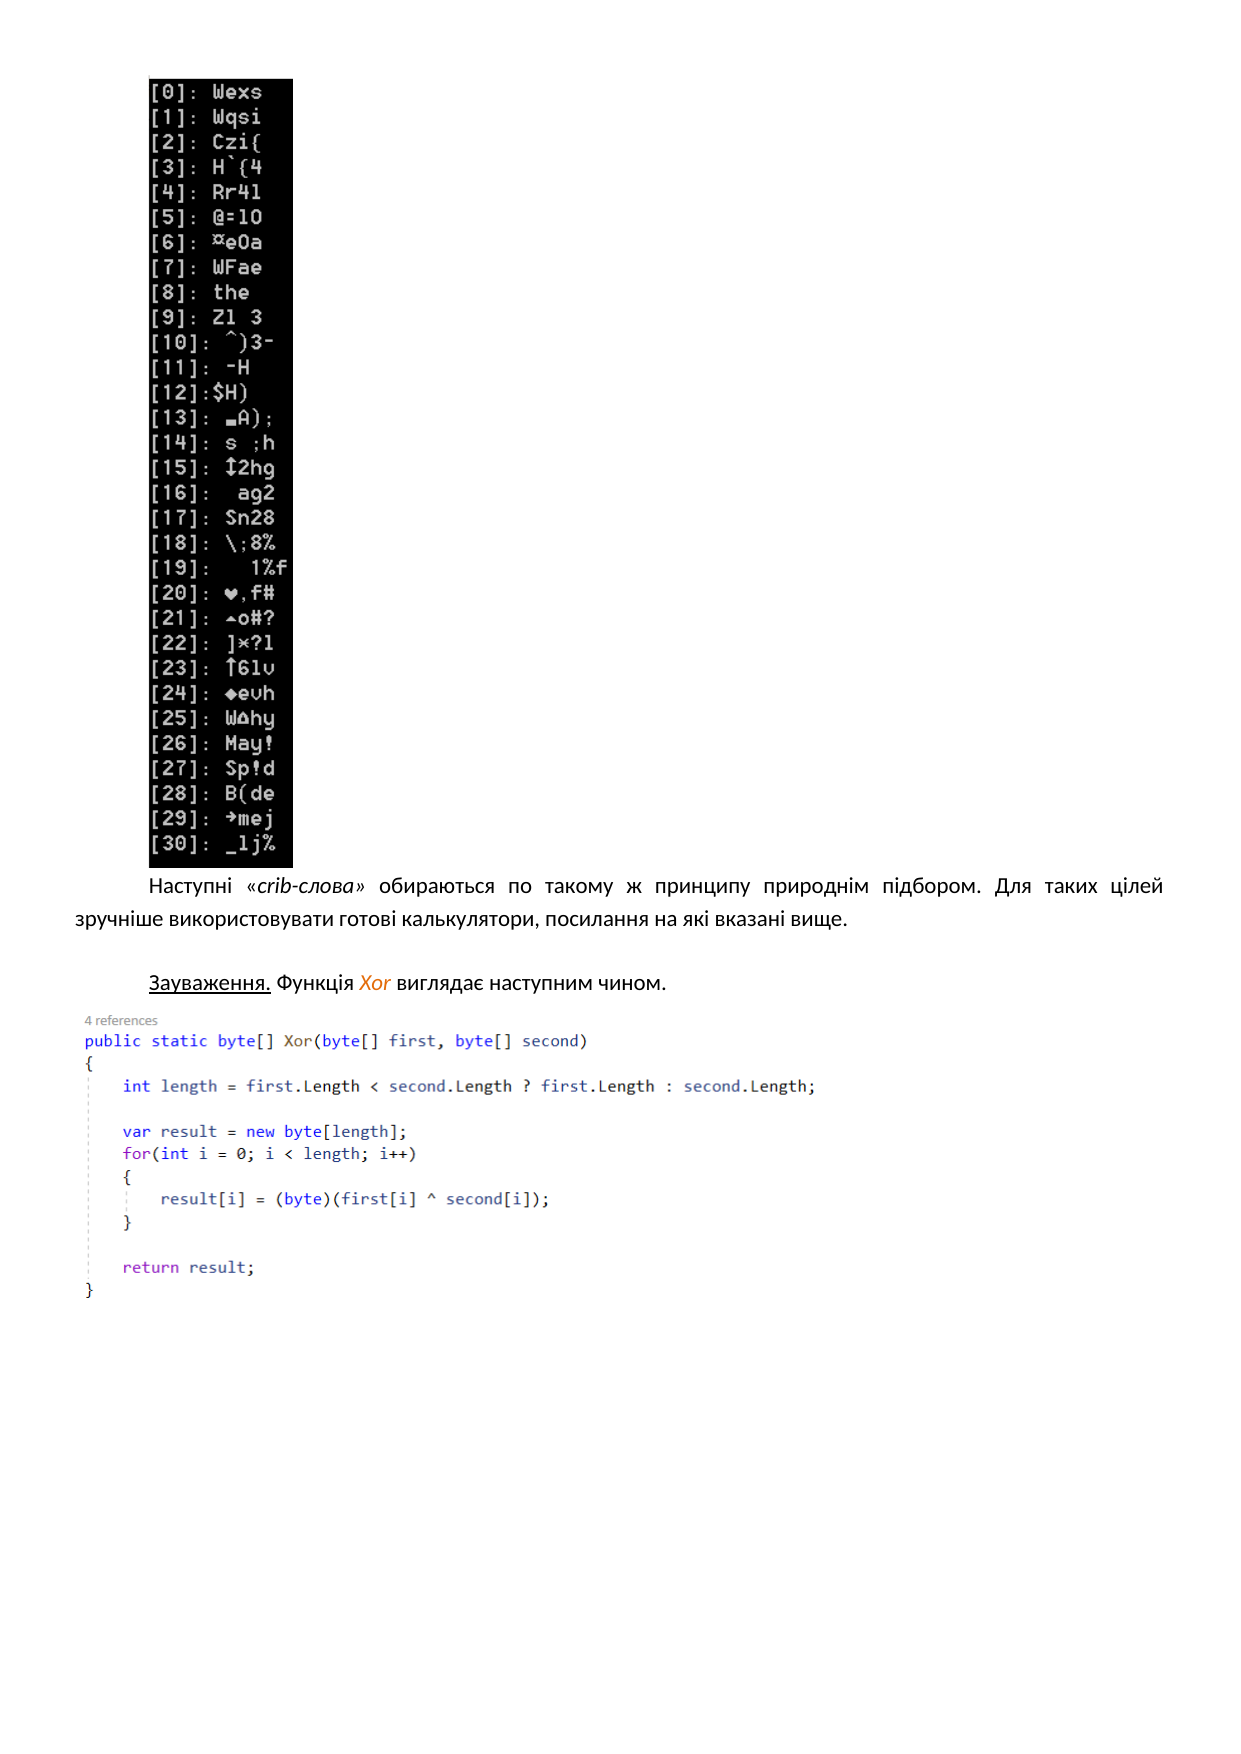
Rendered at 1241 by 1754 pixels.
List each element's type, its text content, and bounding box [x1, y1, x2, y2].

picture [75, 1000, 820, 1307]
text Наступні «crib-слова» обираються по такому ж принципу природнім підбором. Для таких цілей зручніше використовувати готові калькулятори, посилання на які вказані вище. [75, 872, 1165, 932]
picture [148, 75, 293, 868]
text Зауваження. Функція Xor виглядає наступним чином. [75, 968, 1165, 996]
